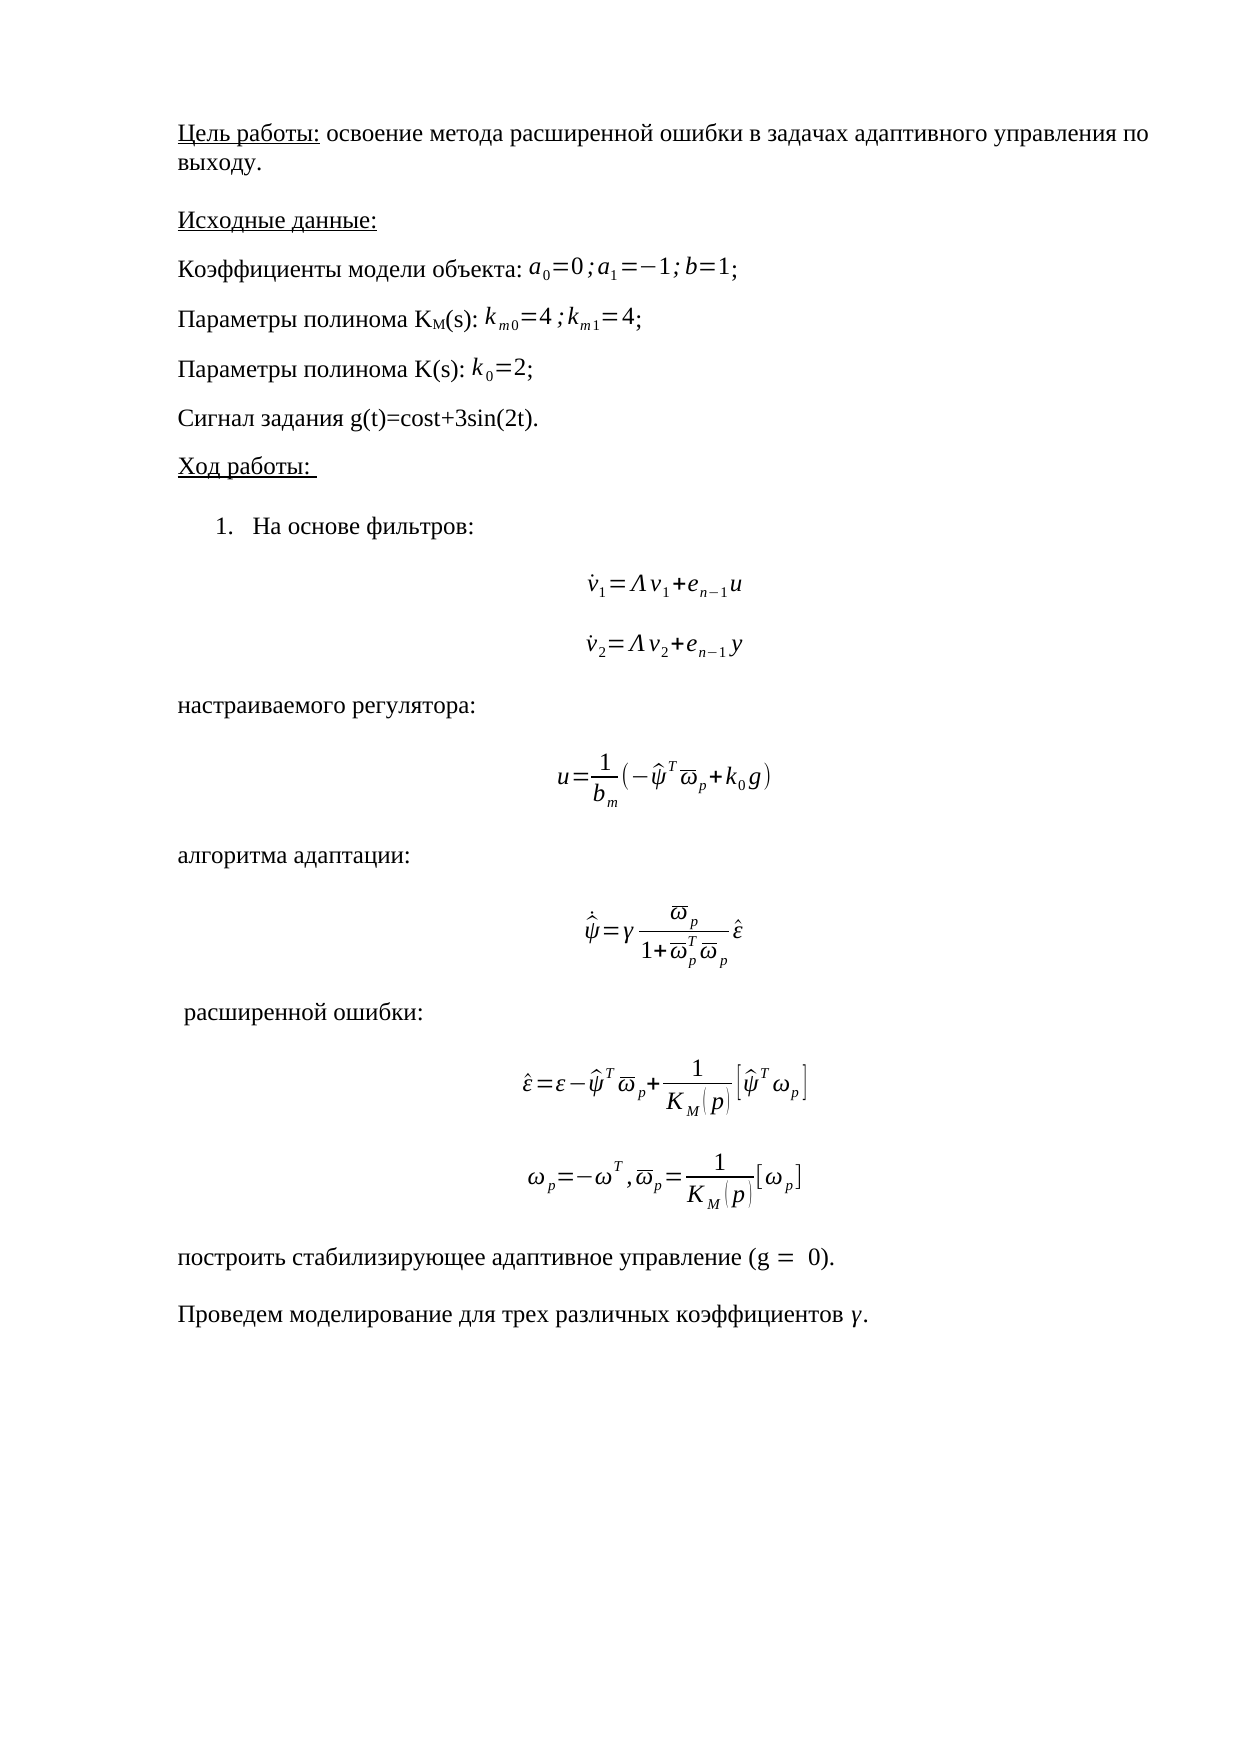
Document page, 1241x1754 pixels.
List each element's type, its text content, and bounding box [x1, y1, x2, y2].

text Ход работы: [177, 451, 1152, 480]
text Цель работы: освоение метода расширенной ошибки в задачах адаптивного управления по выходу. [177, 118, 1152, 176]
text Коэффициенты модели объекта: ; [177, 252, 1152, 284]
text построить стабилизирующее адаптивное управление (g 0). [177, 1242, 1152, 1270]
text Параметры полинома KM(s): ; [177, 303, 1152, 334]
text Исходные данные: [177, 205, 1152, 233]
list На основе фильтров: [215, 511, 1152, 540]
text Проведем моделирование для трех различных коэффициентов . [177, 1299, 1152, 1328]
text Параметры полинома K(s): ; [177, 353, 1152, 384]
text расширенной ошибки: [177, 997, 1152, 1026]
text настраиваемого регулятора: [177, 690, 1152, 719]
text алгоритма адаптации: [177, 840, 1152, 869]
text Сигнал задания g(t)=cost+3sin(2t). [177, 403, 1152, 432]
